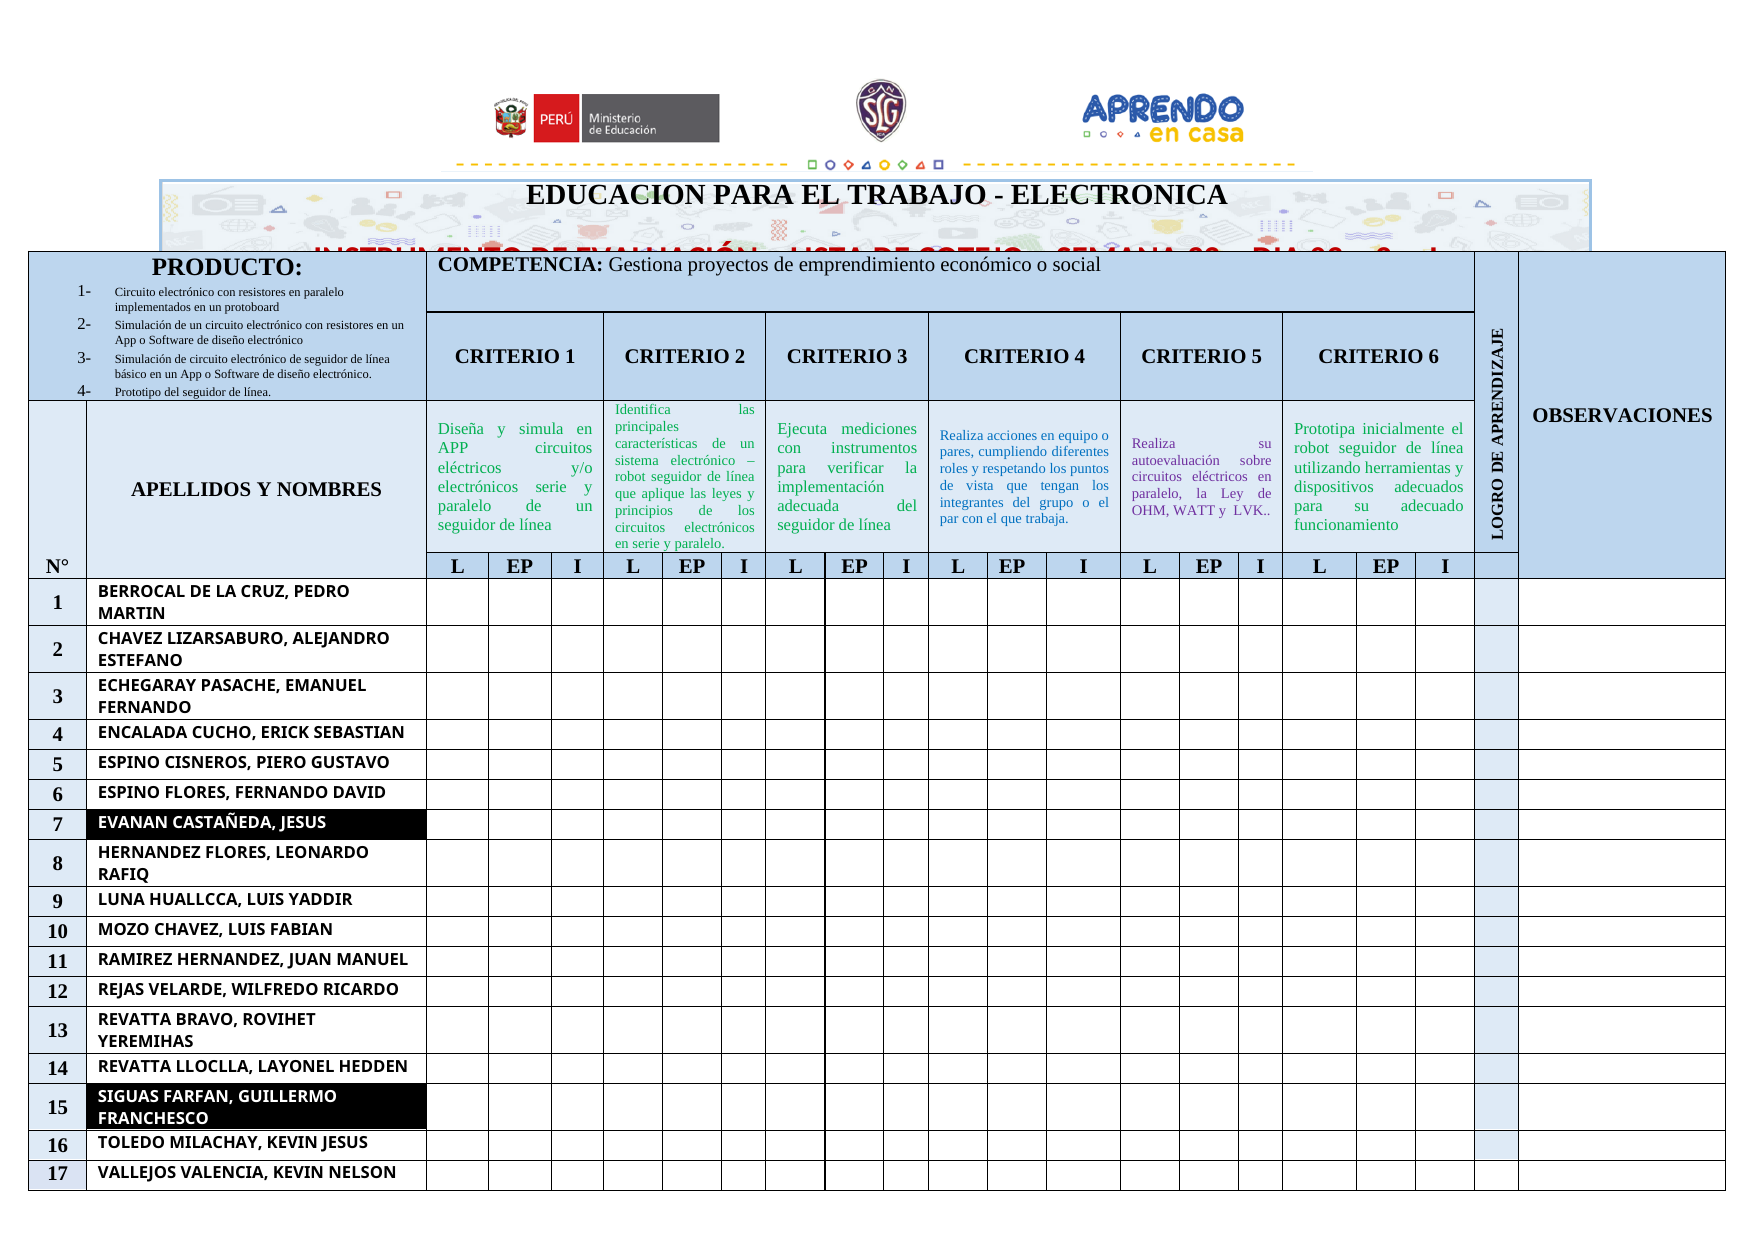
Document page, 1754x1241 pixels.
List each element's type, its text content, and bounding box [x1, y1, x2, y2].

table_cell [1283, 579, 1356, 625]
table_cell [1283, 887, 1356, 916]
table_cell [1239, 977, 1282, 1006]
table_cell [1239, 1007, 1282, 1053]
table_cell [1047, 579, 1120, 625]
table_cell [766, 887, 824, 916]
table_cell [427, 1161, 488, 1189]
table_cell [1180, 673, 1238, 719]
table_cell [1416, 947, 1474, 976]
table_cell [1239, 810, 1282, 839]
table_cell [1180, 1161, 1238, 1189]
table_cell [1416, 810, 1474, 839]
table_cell [489, 720, 551, 749]
table_cell [988, 673, 1046, 719]
table_cell [552, 1084, 603, 1129]
table_cell [604, 1007, 662, 1053]
table_cell EP [489, 553, 551, 578]
table_cell [489, 750, 551, 779]
table_cell [1475, 1007, 1518, 1053]
table_cell [1121, 887, 1179, 916]
table_cell HERNANDEZ FLORES, LEONARDO RAFIQ [87, 840, 426, 886]
table_cell 17 [29, 1161, 86, 1189]
table_cell [552, 947, 603, 976]
table_cell [1416, 1007, 1474, 1053]
table_cell [1416, 626, 1474, 672]
table_cell [722, 1054, 765, 1083]
table_cell [552, 887, 603, 916]
table_cell [1357, 1161, 1415, 1189]
table_cell [1357, 626, 1415, 672]
table_cell [1180, 720, 1238, 749]
table_cell [489, 1131, 551, 1159]
table_cell [552, 579, 603, 625]
table_cell [1475, 780, 1518, 809]
table_cell [1475, 977, 1518, 1006]
table_cell [884, 780, 928, 809]
table_cell [929, 840, 987, 886]
table_cell [884, 1084, 928, 1129]
table_cell [722, 1161, 765, 1189]
table_cell [427, 1007, 488, 1053]
table_cell Realiza su autoevaluación sobre circuitos eléctricos en paralelo, la Ley de OHM, WATT y LVK.. [1121, 401, 1282, 552]
table_cell [988, 780, 1046, 809]
table_cell EP [1357, 553, 1415, 578]
table_cell [1416, 977, 1474, 1006]
table_cell [663, 1131, 721, 1159]
table_cell [766, 1131, 824, 1159]
table_cell [427, 673, 488, 719]
table_cell [1180, 780, 1238, 809]
table_cell [489, 1054, 551, 1083]
table_cell [427, 810, 488, 839]
table_cell [1239, 750, 1282, 779]
table_cell [722, 887, 765, 916]
table_cell Realiza acciones en equipo o pares, cumpliendo diferentes roles y respetando los puntos de vista que tengan los integrantes del grupo o el par con el que trabaja. [929, 401, 1120, 552]
table_cell [1239, 673, 1282, 719]
table_cell [1416, 887, 1474, 916]
table_cell 15 [29, 1084, 86, 1129]
table_cell [1416, 840, 1474, 886]
table_cell [1121, 977, 1179, 1006]
table_cell [988, 1007, 1046, 1053]
table_cell 6 [29, 780, 86, 809]
table_cell [1283, 720, 1356, 749]
table_cell [1475, 810, 1518, 839]
table_cell [1283, 1161, 1356, 1189]
table_cell [604, 840, 662, 886]
table_cell [604, 810, 662, 839]
table_cell [663, 720, 721, 749]
table_cell [1239, 887, 1282, 916]
table_cell BERROCAL DE LA CRUZ, PEDRO MARTIN [87, 579, 426, 625]
table_cell [1283, 1084, 1356, 1129]
table_cell [427, 1084, 488, 1129]
table_cell REJAS VELARDE, WILFREDO RICARDO [87, 977, 426, 1006]
table_cell [604, 626, 662, 672]
table_cell I [722, 553, 765, 578]
table_cell [1519, 780, 1725, 809]
table_cell [722, 626, 765, 672]
table_cell [663, 1007, 721, 1053]
table_cell [1519, 887, 1725, 916]
table_cell [1475, 917, 1518, 946]
table_cell [663, 840, 721, 886]
table_cell [1283, 750, 1356, 779]
table_cell [604, 673, 662, 719]
table_cell 11 [29, 947, 86, 976]
table_cell [722, 579, 765, 625]
table_cell [604, 947, 662, 976]
table_cell [1519, 917, 1725, 946]
table_cell [884, 1131, 928, 1159]
table_cell [884, 720, 928, 749]
table_cell [929, 977, 987, 1006]
table_cell [663, 917, 721, 946]
table_cell [604, 1084, 662, 1129]
table_cell [766, 750, 824, 779]
table_cell [1180, 947, 1238, 976]
table_cell [988, 810, 1046, 839]
picture [162, 211, 1589, 251]
table_cell [1357, 673, 1415, 719]
table_header PRODUCTO: Circuito electrónico con resistores en paralelo implementados en un protoboard Simulación de un circuito electrónico con resistores en un App o Software de diseño electrónico Simulación de circuito electrónico de seguidor de línea básico en un App o Software de diseño electrónico. Prototipo del seguidor de línea. [29, 252, 426, 400]
table_cell [489, 810, 551, 839]
table_cell ESPINO CISNEROS, PIERO GUSTAVO [87, 750, 426, 779]
table_cell [884, 673, 928, 719]
table_cell [552, 626, 603, 672]
table_cell [884, 1007, 928, 1053]
table_cell CRITERIO 6 [1283, 313, 1474, 400]
table_cell [1357, 579, 1415, 625]
table_cell [663, 1161, 721, 1189]
table_cell [1121, 1084, 1179, 1129]
table_cell [722, 1007, 765, 1053]
table_cell [1239, 1054, 1282, 1083]
table_cell [1047, 840, 1120, 886]
table_cell [663, 1054, 721, 1083]
table_cell [1416, 1084, 1474, 1129]
table_cell [988, 887, 1046, 916]
table_cell [552, 810, 603, 839]
table_cell [552, 1007, 603, 1053]
table_cell [489, 673, 551, 719]
table_cell [1180, 810, 1238, 839]
table_cell CHAVEZ LIZARSABURO, ALEJANDRO ESTEFANO [87, 626, 426, 672]
table_cell [722, 917, 765, 946]
table_cell [1475, 1084, 1518, 1129]
table_cell L [1283, 553, 1356, 578]
table_cell [929, 579, 987, 625]
table_cell [1475, 720, 1518, 749]
table_cell EP [826, 553, 883, 578]
table_cell [489, 917, 551, 946]
table_cell [552, 1161, 603, 1189]
table_cell [884, 1054, 928, 1083]
table_cell [929, 1131, 987, 1159]
table_cell [766, 917, 824, 946]
table_cell [1121, 1131, 1179, 1159]
table_cell [1357, 1054, 1415, 1083]
table_cell [1121, 673, 1179, 719]
table_cell [1239, 1161, 1282, 1189]
table_cell [1283, 947, 1356, 976]
table_cell [988, 947, 1046, 976]
table_cell [1475, 947, 1518, 976]
table_cell [427, 579, 488, 625]
table_cell [427, 750, 488, 779]
table_cell [1519, 1007, 1725, 1053]
table_cell [1121, 1054, 1179, 1083]
table_cell [1239, 1131, 1282, 1159]
table_cell L [427, 553, 488, 578]
table_cell [1519, 947, 1725, 976]
table_cell [1475, 1054, 1518, 1083]
table_cell [427, 780, 488, 809]
table_cell EP [988, 553, 1046, 578]
table_cell [489, 780, 551, 809]
table_cell TOLEDO MILACHAY, KEVIN JESUS [87, 1131, 426, 1159]
table_cell [826, 887, 883, 916]
table_cell [884, 1161, 928, 1189]
table_cell L [604, 553, 662, 578]
table_cell [1357, 780, 1415, 809]
table_cell VALLEJOS VALENCIA, KEVIN NELSON [87, 1161, 426, 1189]
table_cell N° [29, 401, 86, 578]
table_cell [1416, 780, 1474, 809]
table_cell [1416, 917, 1474, 946]
table_cell [1239, 720, 1282, 749]
table_cell [1239, 947, 1282, 976]
table_cell [988, 1131, 1046, 1159]
table_cell [604, 977, 662, 1006]
table_cell [1283, 1007, 1356, 1053]
table_cell [722, 977, 765, 1006]
table_cell [427, 1054, 488, 1083]
table_cell [766, 1084, 824, 1129]
table_cell [884, 750, 928, 779]
table_cell RAMIREZ HERNANDEZ, JUAN MANUEL [87, 947, 426, 976]
table_cell [988, 579, 1046, 625]
table_cell LUNA HUALLCCA, LUIS YADDIR [87, 887, 426, 916]
table_cell [427, 720, 488, 749]
table_cell 9 [29, 887, 86, 916]
table_cell [1475, 1161, 1518, 1189]
table_cell [604, 1161, 662, 1189]
table_cell [1121, 917, 1179, 946]
table_cell [766, 810, 824, 839]
table_cell [1475, 626, 1518, 672]
table_cell [1283, 917, 1356, 946]
table_cell [929, 1161, 987, 1189]
table_cell [826, 1054, 883, 1083]
table_cell [1180, 1007, 1238, 1053]
table_cell [1121, 780, 1179, 809]
table_cell CRITERIO 5 [1121, 313, 1282, 400]
table_cell [826, 947, 883, 976]
table_cell [826, 579, 883, 625]
table_cell [826, 1007, 883, 1053]
table_cell [1239, 780, 1282, 809]
table_cell [427, 1131, 488, 1159]
table_cell [1180, 840, 1238, 886]
table_cell [604, 750, 662, 779]
table_cell [1519, 1131, 1725, 1159]
table_cell [1047, 1007, 1120, 1053]
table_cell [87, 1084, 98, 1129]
table_cell CRITERIO 1 [427, 313, 603, 400]
table_cell [988, 1054, 1046, 1083]
table_cell [489, 1084, 551, 1129]
table_cell [1357, 720, 1415, 749]
text EDUCACION PARA EL TRABAJO - ELECTRONICA [148, 177, 1606, 211]
table_cell [427, 977, 488, 1006]
table_cell [1121, 840, 1179, 886]
table_cell [1519, 750, 1725, 779]
table_cell [884, 840, 928, 886]
table_cell [1121, 626, 1179, 672]
table_cell Diseña y simula en APP circuitos eléctricos y/o electrónicos serie y paralelo de un seguidor de línea [427, 401, 603, 552]
table_cell Ejecuta mediciones con instrumentos para verificar la implementación adecuada del seguidor de línea [766, 401, 928, 552]
table_cell Identifica las principales características de un sistema electrónico – robot seguidor de línea que aplique las leyes y principios de los circuitos electrónicos en serie y paralelo. [604, 401, 765, 552]
table_cell [1357, 1084, 1415, 1129]
table_cell I [1416, 553, 1474, 578]
table_cell [722, 947, 765, 976]
table_cell [1121, 810, 1179, 839]
table_cell L [1121, 553, 1179, 578]
table_cell [489, 887, 551, 916]
table_cell [663, 750, 721, 779]
table_cell [604, 720, 662, 749]
table_cell [766, 780, 824, 809]
table_cell [929, 626, 987, 672]
table_cell [1047, 887, 1120, 916]
table_cell [1239, 579, 1282, 625]
table_cell [929, 810, 987, 839]
table_cell [1357, 750, 1415, 779]
table_cell [1121, 1007, 1179, 1053]
table_cell L [766, 553, 824, 578]
table_cell SIGUAS FARFAN, GUILLERMO FRANCHESCO [209, 1084, 426, 1129]
table_cell [1416, 673, 1474, 719]
table_cell [1180, 917, 1238, 946]
table_cell [1047, 1054, 1120, 1083]
table_cell [1416, 579, 1474, 625]
table_cell [663, 673, 721, 719]
table_cell MOZO CHAVEZ, LUIS FABIAN [87, 917, 426, 946]
table_cell [489, 579, 551, 625]
table_cell [1239, 1084, 1282, 1129]
table_cell I [1239, 553, 1282, 578]
table_header LOGRO DE APRENDIZAJE [1475, 252, 1518, 552]
table_cell [1180, 887, 1238, 916]
table_cell [552, 917, 603, 946]
table_cell [663, 1084, 721, 1129]
table_cell [604, 780, 662, 809]
table_cell [1475, 553, 1518, 578]
table_cell [988, 626, 1046, 672]
table_cell [427, 947, 488, 976]
table_cell [1047, 977, 1120, 1006]
table_cell [1047, 1131, 1120, 1159]
table_cell [766, 947, 824, 976]
table_cell 1 [29, 579, 86, 625]
table_cell [929, 720, 987, 749]
table_cell REVATTA BRAVO, ROVIHET YEREMIHAS [87, 1007, 426, 1053]
table_cell [1283, 673, 1356, 719]
table_cell 10 [29, 917, 86, 946]
table_cell [1121, 947, 1179, 976]
table_cell 14 [29, 1054, 86, 1083]
table_cell APELLIDOS Y NOMBRES [87, 401, 426, 578]
table_cell I [1047, 553, 1120, 578]
table_cell [722, 840, 765, 886]
table_cell [552, 780, 603, 809]
table_cell [1047, 947, 1120, 976]
table_cell [1047, 626, 1120, 672]
table_cell [1519, 977, 1725, 1006]
table_cell [884, 917, 928, 946]
table_cell [1519, 1084, 1725, 1129]
table_cell [663, 780, 721, 809]
table_cell I [884, 553, 928, 578]
table_cell [1121, 720, 1179, 749]
table_cell CRITERIO 2 [604, 313, 765, 400]
table_cell [766, 626, 824, 672]
table_cell [663, 626, 721, 672]
table_cell [929, 917, 987, 946]
table_cell [552, 673, 603, 719]
table_cell [929, 1084, 987, 1129]
table_cell [1047, 780, 1120, 809]
table_cell 2 [29, 626, 86, 672]
table_cell CRITERIO 4 [929, 313, 1120, 400]
table_cell [826, 810, 883, 839]
table_cell [884, 579, 928, 625]
table_cell [884, 947, 928, 976]
table_cell [988, 977, 1046, 1006]
table_cell [766, 673, 824, 719]
table_cell [663, 887, 721, 916]
table_cell [1180, 1131, 1238, 1159]
table_cell [988, 1084, 1046, 1129]
table_cell [1239, 917, 1282, 946]
table_cell ECHEGARAY PASACHE, EMANUEL FERNANDO [87, 673, 426, 719]
table_cell [489, 947, 551, 976]
table_cell [929, 673, 987, 719]
table_cell [489, 626, 551, 672]
table_cell [1180, 1084, 1238, 1129]
table_cell [929, 1007, 987, 1053]
table_cell [604, 579, 662, 625]
table_cell [1180, 1054, 1238, 1083]
table_cell [929, 947, 987, 976]
table_cell [1239, 626, 1282, 672]
table_cell [988, 1161, 1046, 1189]
table_cell [604, 1054, 662, 1083]
table_cell [1519, 673, 1725, 719]
table_cell ENCALADA CUCHO, ERICK SEBASTIAN [87, 720, 426, 749]
table_cell [766, 579, 824, 625]
table_cell EP [663, 553, 721, 578]
table_cell [1047, 720, 1120, 749]
table_cell [884, 887, 928, 916]
table_cell [1357, 977, 1415, 1006]
table_header COMPETENCIA: Gestiona proyectos de emprendimiento económico o social [427, 252, 1474, 311]
table_cell [884, 810, 928, 839]
table_cell [663, 810, 721, 839]
table_cell Prototipa inicialmente el robot seguidor de línea utilizando herramientas y dispositivos adecuados para su adecuado funcionamiento [1283, 401, 1474, 552]
table_cell [427, 626, 488, 672]
table_cell [604, 917, 662, 946]
table_cell [1475, 1131, 1518, 1159]
table_cell [826, 840, 883, 886]
table_header OBSERVACIONES [1519, 252, 1725, 578]
table_cell [884, 977, 928, 1006]
table_cell [1283, 977, 1356, 1006]
table_cell [722, 1084, 765, 1129]
table_cell [826, 750, 883, 779]
table_cell [1047, 917, 1120, 946]
table_cell [552, 1054, 603, 1083]
table_cell [1519, 579, 1725, 625]
table_cell [1239, 840, 1282, 886]
table_cell [1047, 810, 1120, 839]
table_cell [1357, 1131, 1415, 1159]
table_cell [604, 1131, 662, 1159]
table_cell 4 [29, 720, 86, 749]
table_cell [826, 1084, 883, 1129]
table_cell 12 [29, 977, 86, 1006]
table_cell EP [1180, 553, 1238, 578]
table_cell [1283, 626, 1356, 672]
table_cell [1475, 887, 1518, 916]
table_cell [722, 673, 765, 719]
table_cell [1357, 947, 1415, 976]
table_cell [929, 780, 987, 809]
table_cell [552, 840, 603, 886]
table_cell [826, 1161, 883, 1189]
table_cell [1357, 917, 1415, 946]
table_cell [1283, 1054, 1356, 1083]
table_cell [489, 1007, 551, 1053]
table_cell [663, 947, 721, 976]
table_cell 7 [29, 810, 86, 839]
table_cell [722, 720, 765, 749]
table_cell I [552, 553, 603, 578]
table_cell [1519, 810, 1725, 839]
table_cell [1121, 579, 1179, 625]
table_cell [722, 1131, 765, 1159]
table_cell [826, 977, 883, 1006]
table_cell [604, 887, 662, 916]
table_cell [552, 720, 603, 749]
table_cell [1180, 750, 1238, 779]
table_cell [1519, 1161, 1725, 1189]
table_cell [663, 579, 721, 625]
table_cell [1180, 626, 1238, 672]
table_cell [1416, 750, 1474, 779]
table_cell [766, 720, 824, 749]
table_cell [722, 780, 765, 809]
table_cell [1416, 1054, 1474, 1083]
table_cell [1180, 579, 1238, 625]
table_cell EVANAN CASTAÑEDA, JESUS [87, 810, 426, 839]
table_cell [552, 1131, 603, 1159]
table_cell [1283, 1131, 1356, 1159]
table_cell [722, 810, 765, 839]
table_cell [489, 1161, 551, 1189]
table_cell [552, 977, 603, 1006]
table_cell [1416, 720, 1474, 749]
table_cell [1475, 840, 1518, 886]
table_cell [1519, 720, 1725, 749]
table_cell ESPINO FLORES, FERNANDO DAVID [87, 780, 426, 809]
table_cell [1475, 750, 1518, 779]
table_cell L [929, 553, 987, 578]
table_cell [1475, 579, 1518, 625]
table_cell 13 [29, 1007, 86, 1053]
table_cell [1283, 780, 1356, 809]
table_cell [1283, 810, 1356, 839]
table_cell [826, 780, 883, 809]
table_cell [1416, 1131, 1474, 1159]
table_cell 3 [29, 673, 86, 719]
table_cell [826, 626, 883, 672]
picture [441, 73, 1313, 172]
table_cell [1416, 1161, 1474, 1189]
table_cell [1519, 626, 1725, 672]
table_cell CRITERIO 3 [766, 313, 928, 400]
table_cell [766, 1054, 824, 1083]
table_cell [826, 673, 883, 719]
table_cell REVATTA LLOCLLA, LAYONEL HEDDEN [87, 1054, 426, 1083]
table_cell 8 [29, 840, 86, 886]
table_cell [1047, 1084, 1120, 1129]
table_cell [826, 917, 883, 946]
table_cell [1475, 673, 1518, 719]
table_cell [427, 840, 488, 886]
table_cell [1180, 977, 1238, 1006]
table_cell [1047, 1161, 1120, 1189]
table_cell [427, 917, 488, 946]
table_cell [766, 1007, 824, 1053]
table_cell [1357, 810, 1415, 839]
table_cell [988, 750, 1046, 779]
table_cell [722, 750, 765, 779]
table_cell [826, 1131, 883, 1159]
table_cell [826, 720, 883, 749]
table_cell 5 [29, 750, 86, 779]
table_cell [929, 750, 987, 779]
table_cell 16 [29, 1131, 86, 1159]
table_cell [766, 1161, 824, 1189]
table_cell [663, 977, 721, 1006]
table_cell [1357, 840, 1415, 886]
table_cell [1121, 750, 1179, 779]
table_cell [1357, 887, 1415, 916]
table_cell [489, 977, 551, 1006]
table_cell [988, 840, 1046, 886]
table_cell [766, 840, 824, 886]
table_cell [552, 750, 603, 779]
table_cell [929, 887, 987, 916]
table_cell [1047, 673, 1120, 719]
table_cell [489, 840, 551, 886]
table_cell [766, 977, 824, 1006]
table_cell [988, 917, 1046, 946]
table_cell [1519, 840, 1725, 886]
table_cell [988, 720, 1046, 749]
table_cell [1047, 750, 1120, 779]
table_cell [427, 887, 488, 916]
table_cell [884, 626, 928, 672]
table_cell [1121, 1161, 1179, 1189]
table_cell [1357, 1007, 1415, 1053]
table_cell [929, 1054, 987, 1083]
table_cell [1519, 1054, 1725, 1083]
table_cell [1283, 840, 1356, 886]
